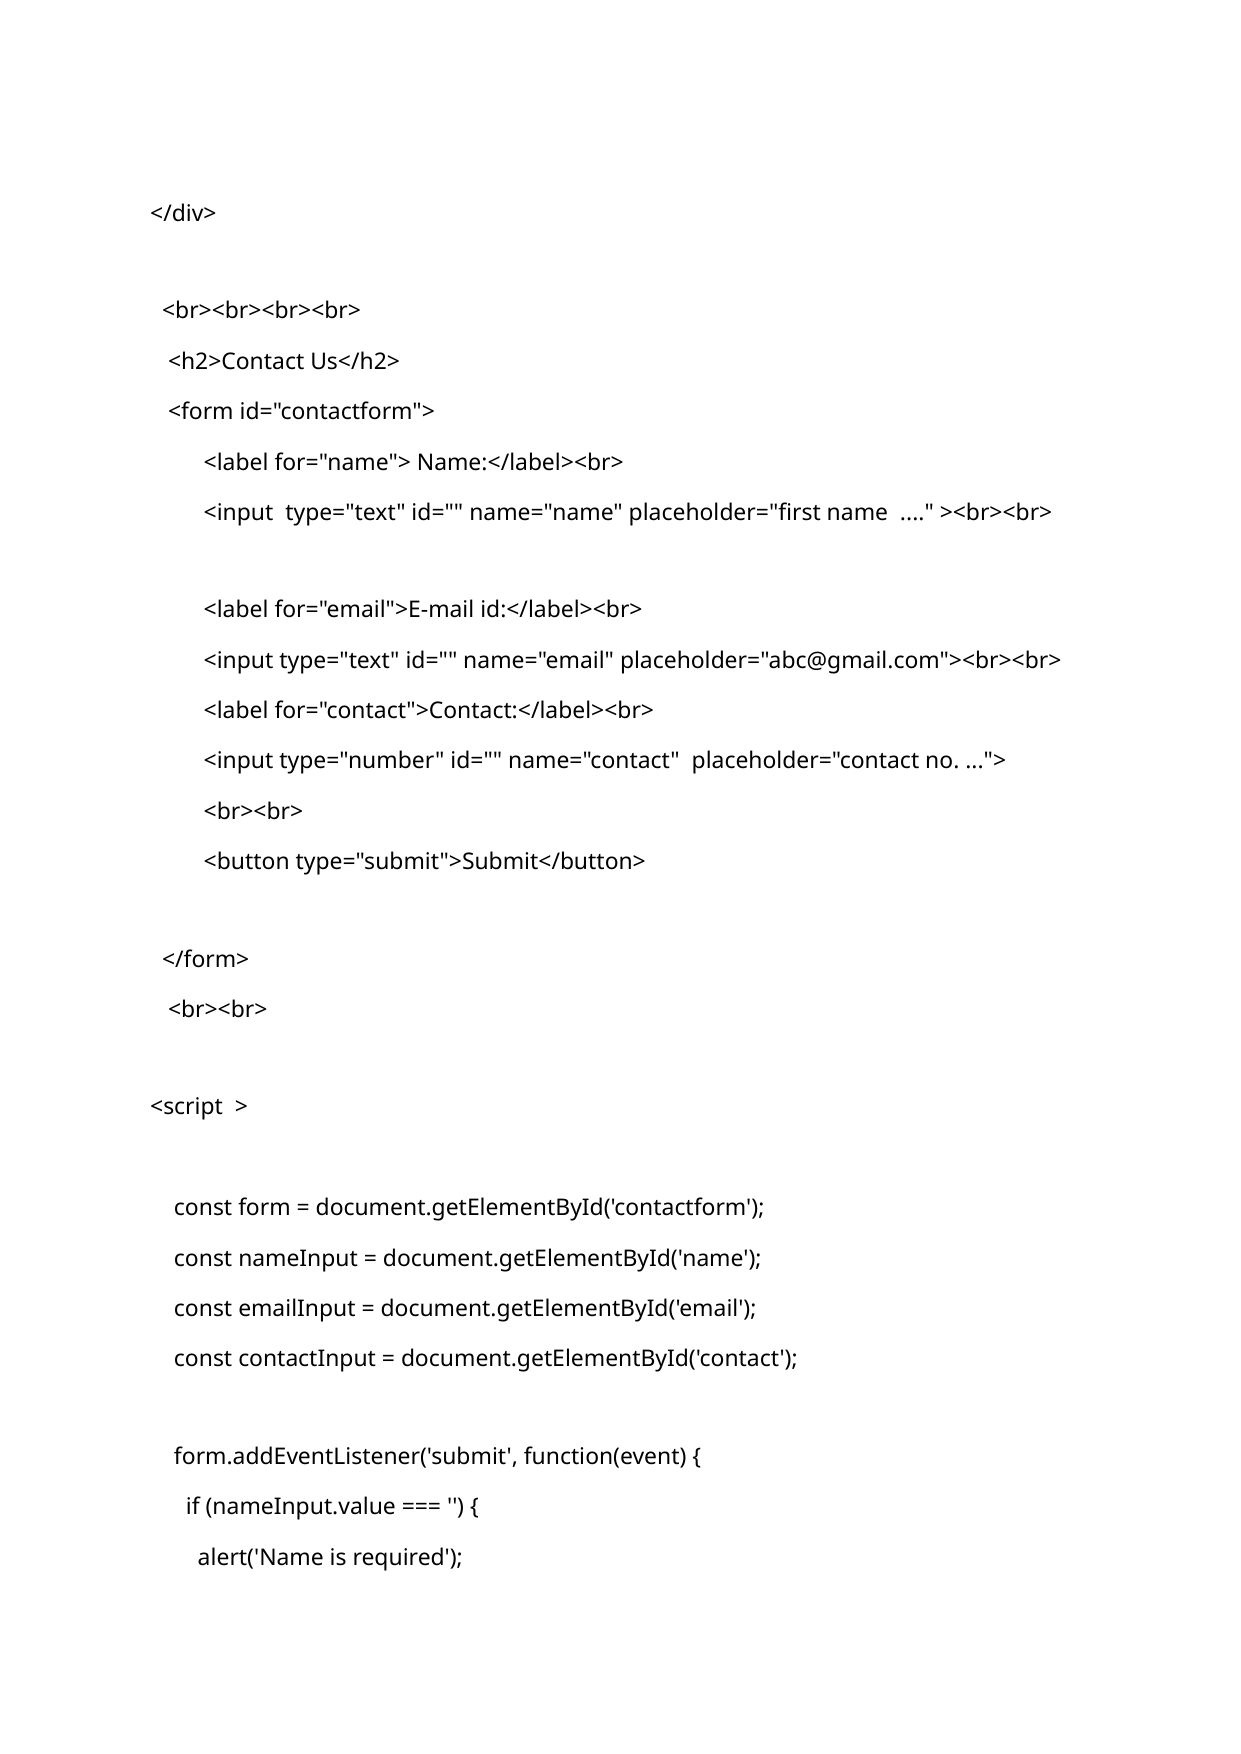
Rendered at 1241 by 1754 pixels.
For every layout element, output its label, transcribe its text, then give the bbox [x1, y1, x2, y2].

text <script > [150, 1090, 1090, 1121]
text <br><br> [150, 993, 1090, 1024]
text <button type="submit">Submit</button> [150, 845, 1090, 876]
text <form id="contactform"> [150, 395, 1090, 426]
text <input type="number" id="" name="contact" placeholder="contact no. ..."> [150, 744, 1090, 776]
text <label for="contact">Contact:</label><br> [150, 694, 1090, 725]
text <br><br> [150, 795, 1090, 826]
text const form = document.getElementById('contactform'); [150, 1191, 1090, 1222]
text </div> [150, 197, 1090, 228]
text if (nameInput.value === '') { [150, 1490, 1090, 1521]
text <h2>Contact Us</h2> [150, 344, 1090, 376]
text <input type="text" id="" name="name" placeholder="first name ...." ><br><br> [150, 496, 1090, 527]
text <input type="text" id="" name="email" placeholder="abc@gmail.com"><br><br> [150, 643, 1090, 675]
text const nameInput = document.getElementById('name'); [150, 1241, 1090, 1273]
text const emailInput = document.getElementById('email'); [150, 1292, 1090, 1323]
text alert('Name is required'); [150, 1540, 1090, 1572]
text <label for="email">E-mail id:</label><br> [150, 593, 1090, 624]
text <br><br><br><br> [150, 294, 1090, 325]
text const contactInput = document.getElementById('contact'); [150, 1342, 1090, 1373]
text <label for="name"> Name:</label><br> [150, 445, 1090, 477]
text </form> [150, 942, 1090, 974]
text form.addEventListener('submit', function(event) { [150, 1439, 1090, 1471]
